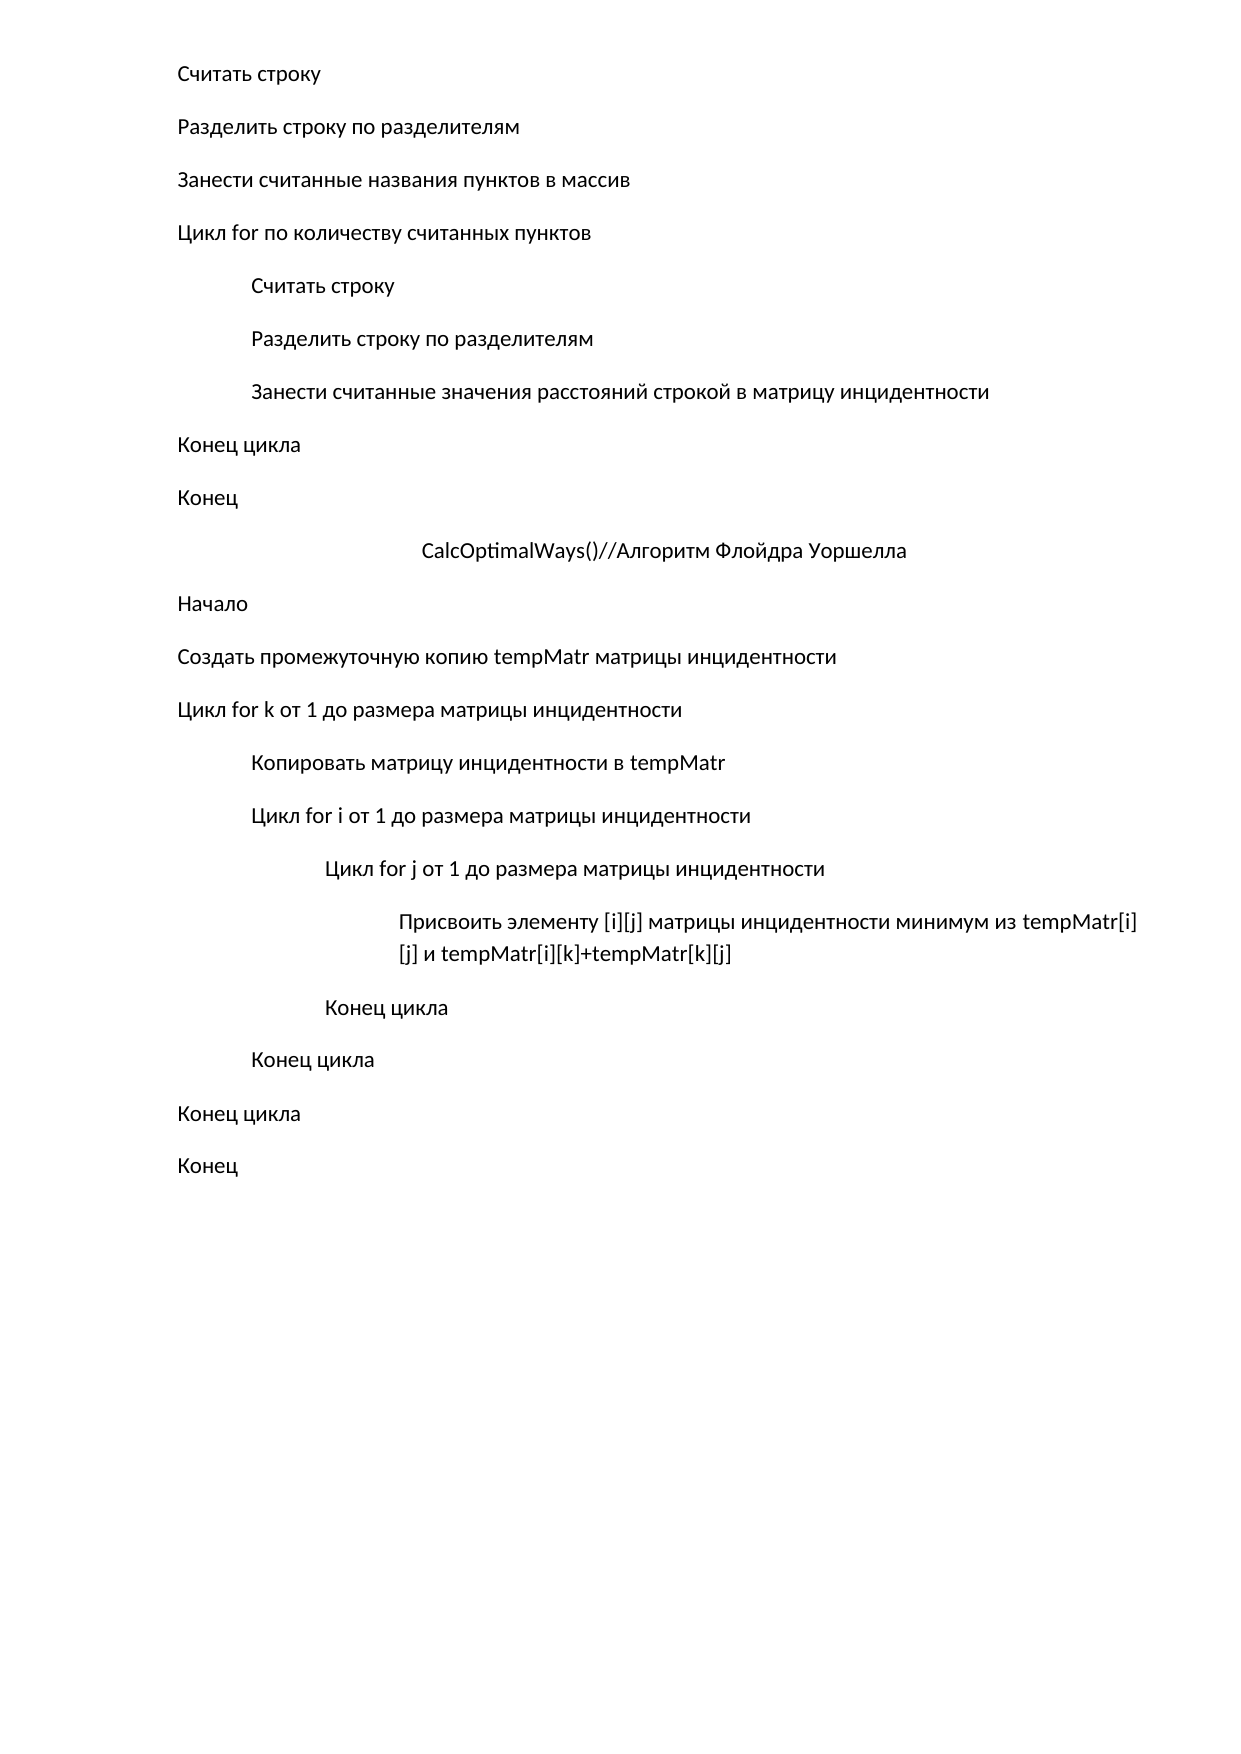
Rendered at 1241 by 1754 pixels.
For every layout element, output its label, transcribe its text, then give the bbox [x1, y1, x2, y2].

text Копировать матрицу инцидентности в tempMatr [177, 748, 1152, 776]
text CalcOptimalWays()//Алгоритм Флойдра Уоршелла [177, 536, 1152, 564]
text Цикл for j от 1 до размера матрицы инцидентности [177, 854, 1152, 882]
text Разделить строку по разделителям [177, 324, 1152, 352]
text Занести считанные названия пунктов в массив [177, 165, 1152, 193]
text Считать строку [177, 271, 1152, 299]
text Конец [177, 1152, 1152, 1180]
text Разделить строку по разделителям [177, 112, 1152, 140]
text Присвоить элементу [i][j] матрицы инцидентности минимум из tempMatr[i][j] и tempMatr[i][k]+tempMatr[k][j] [398, 907, 1152, 968]
text Считать строку [177, 59, 1152, 87]
text Конец [177, 483, 1152, 511]
text Конец цикла [177, 993, 1152, 1021]
text Конец цикла [177, 1099, 1152, 1127]
text Цикл for по количеству считанных пунктов [177, 218, 1152, 246]
text Цикл for k от 1 до размера матрицы инцидентности [177, 695, 1152, 723]
text Занести считанные значения расстояний строкой в матрицу инцидентности [177, 377, 1152, 405]
text Начало [177, 589, 1152, 617]
text Конец цикла [177, 430, 1152, 458]
text Создать промежуточную копию tempMatr матрицы инцидентности [177, 642, 1152, 670]
text Конец цикла [177, 1046, 1152, 1074]
text Цикл for i от 1 до размера матрицы инцидентности [177, 801, 1152, 829]
